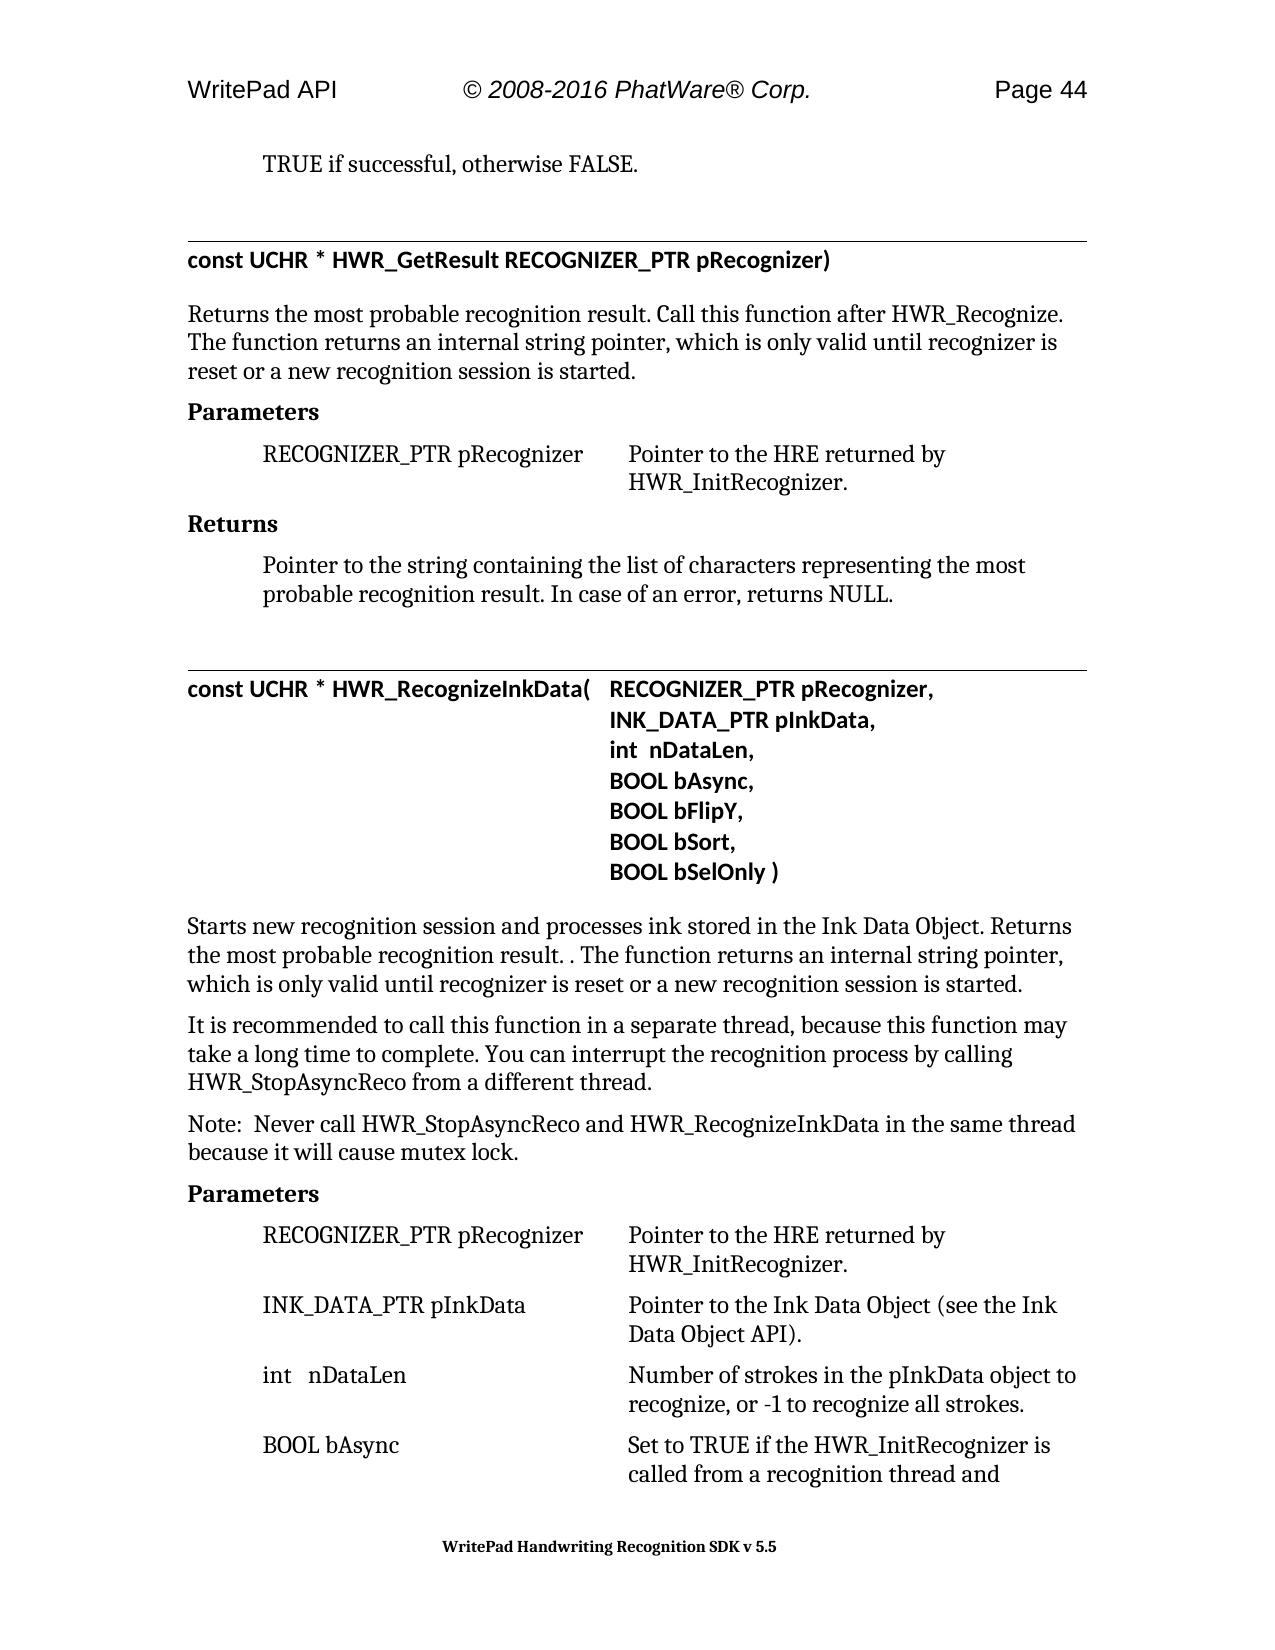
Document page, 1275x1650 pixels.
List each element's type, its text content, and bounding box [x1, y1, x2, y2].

text It is recommended to call this function in a separate thread, because this function may take a long time to complete. You can interrupt the recognition process by calling HWR_StopAsyncReco from a different thread. [187, 1011, 1087, 1097]
text Note: Never call HWR_StopAsyncReco and HWR_RecognizeInkData in the same thread because it will cause mutex lock. [187, 1109, 1087, 1167]
text RECOGNIZER_PTR pRecognizer Pointer to the HRE returned by HWR_InitRecognizer. [262, 439, 1087, 497]
text Parameters [187, 398, 1087, 427]
text Parameters [187, 1179, 1087, 1208]
text int nDataLen Number of strokes in the pInkData object to recognize, or -1 to recognize all strokes. [262, 1361, 1087, 1418]
text Returns the most probable recognition result. Call this function after HWR_Recognize. The function returns an internal string pointer, which is only valid until recognizer is reset or a new recognition session is started. [187, 299, 1087, 386]
text TRUE if successful, otherwise FALSE. [262, 150, 1087, 179]
subtitle const UCHR * HWR_GetResult RECOGNIZER_PTR pRecognizer) [187, 242, 1087, 274]
text Starts new recognition session and processes ink stored in the Ink Data Object. Returns the most probable recognition result. . The function returns an internal string pointer, which is only valid until recognizer is reset or a new recognition session is started. [187, 912, 1087, 998]
text INK_DATA_PTR pInkData Pointer to the Ink Data Object (see the Ink Data Object API). [262, 1291, 1087, 1348]
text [262, 1431, 1087, 1488]
text Pointer to the string containing the list of characters representing the most probable recognition result. In case of an error, returns NULL. [262, 551, 1087, 608]
subtitle const UCHR * HWR_RecognizeInkData( RECOGNIZER_PTR pRecognizer, INK_DATA_PTR pInkData, int nDataLen, BOOL bAsync, BOOL bFlipY, BOOL bSort, BOOL bSelOnly ) [187, 671, 1087, 887]
text Returns [187, 509, 1087, 538]
text RECOGNIZER_PTR pRecognizer Pointer to the HRE returned by HWR_InitRecognizer. [262, 1221, 1087, 1278]
